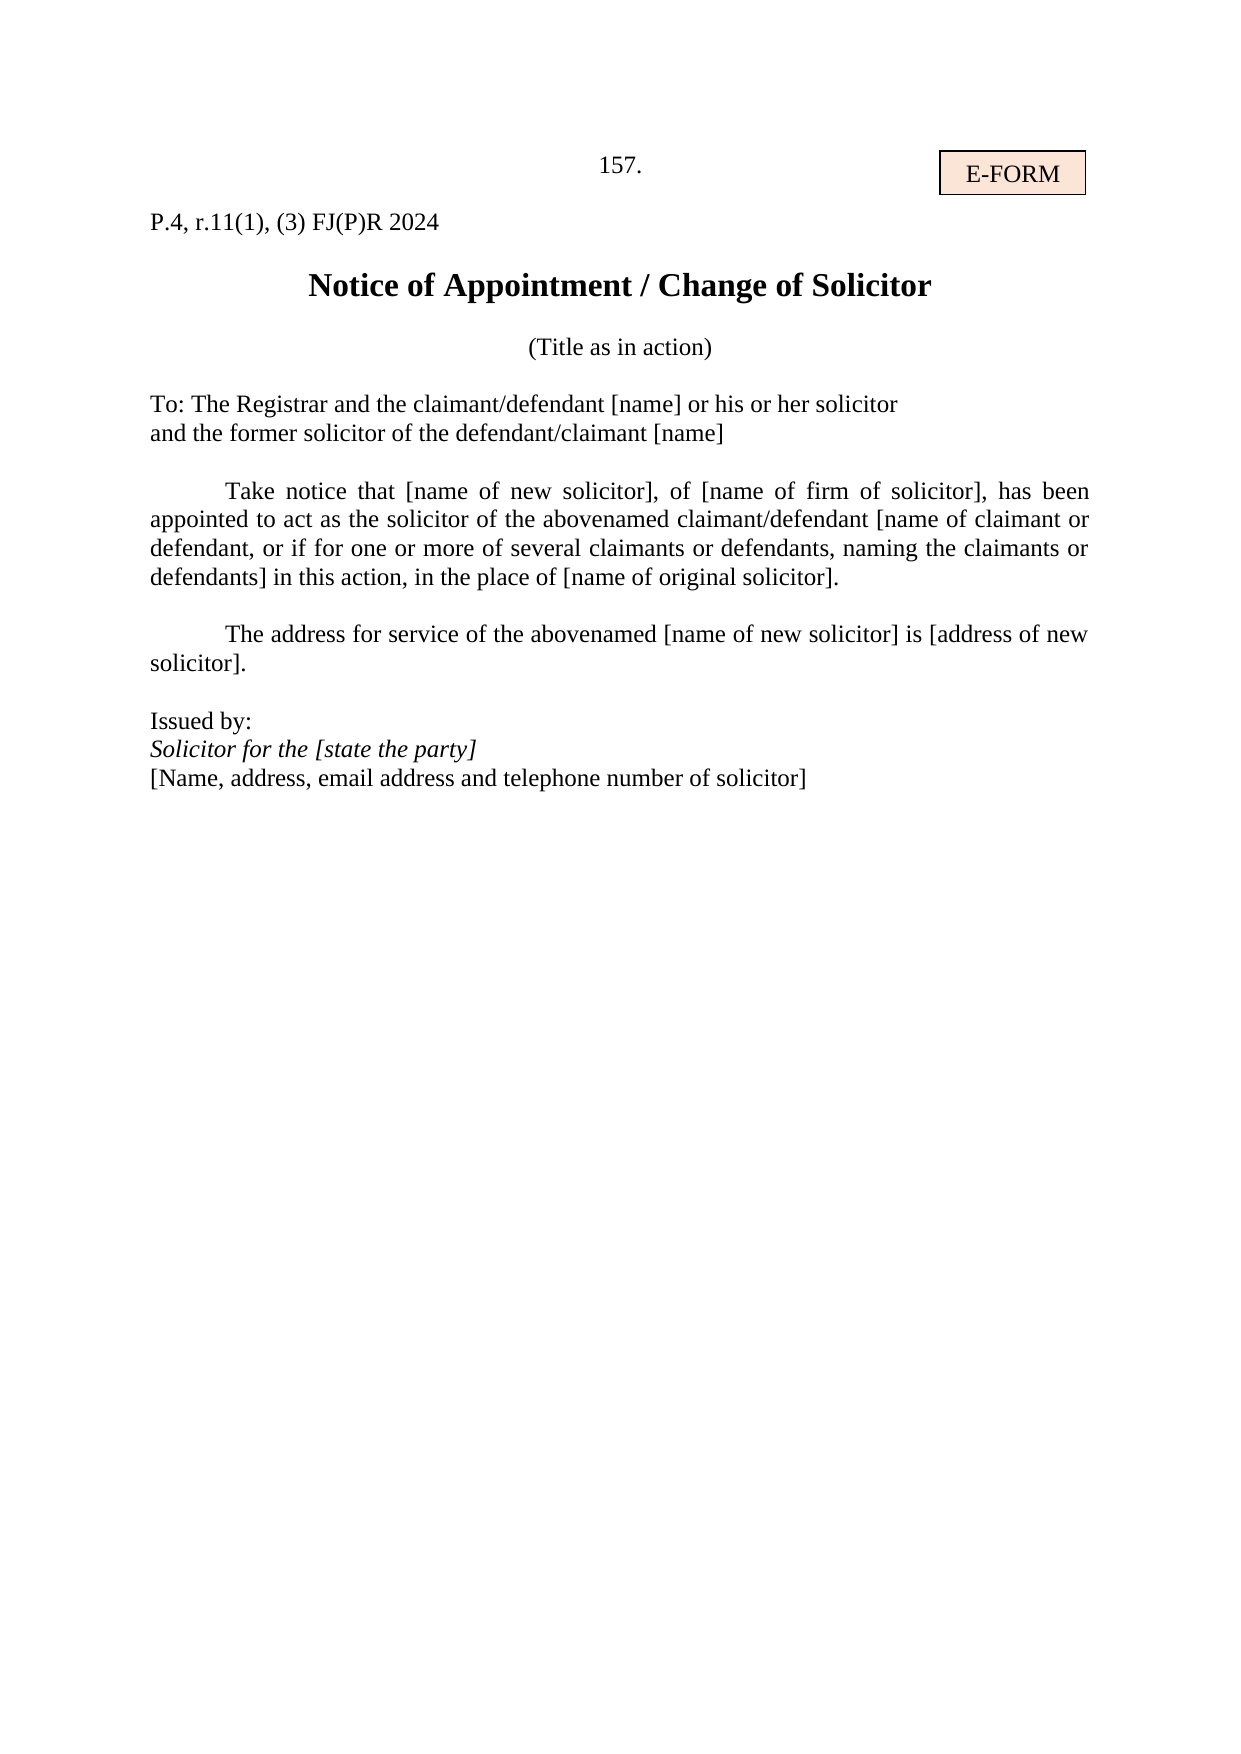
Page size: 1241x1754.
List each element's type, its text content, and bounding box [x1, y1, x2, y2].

subtitle Notice of Appointment / Change of Solicitor [150, 265, 1090, 303]
text and the former solicitor of the defendant/claimant [name] [150, 418, 1090, 447]
text P.4, r.11(1), (3) FJ(P)R 2024 [150, 207, 1090, 236]
text Take notice that [name of new solicitor], of [name of firm of solicitor], has been appointed to act as the solicitor of the abovenamed claimant/defendant [name of claimant or defendant, or if for one or more of several claimants or defendants, naming the claimants or defendants] in this action, in the place of [name of original solicitor]. [150, 476, 1090, 591]
text The address for service of the abovenamed [name of new solicitor] is [address of new solicitor]. [150, 619, 1090, 677]
text Issued by: [150, 706, 1090, 734]
subtitle 157. [150, 150, 1090, 179]
text Solicitor for the [state the party] [150, 734, 1090, 763]
text [Name, address, email address and telephone number of solicitor] [150, 763, 1090, 792]
text To: The Registrar and the claimant/defendant [name] or his or her solicitor [150, 389, 1090, 418]
text (Title as in action) [150, 332, 1090, 361]
